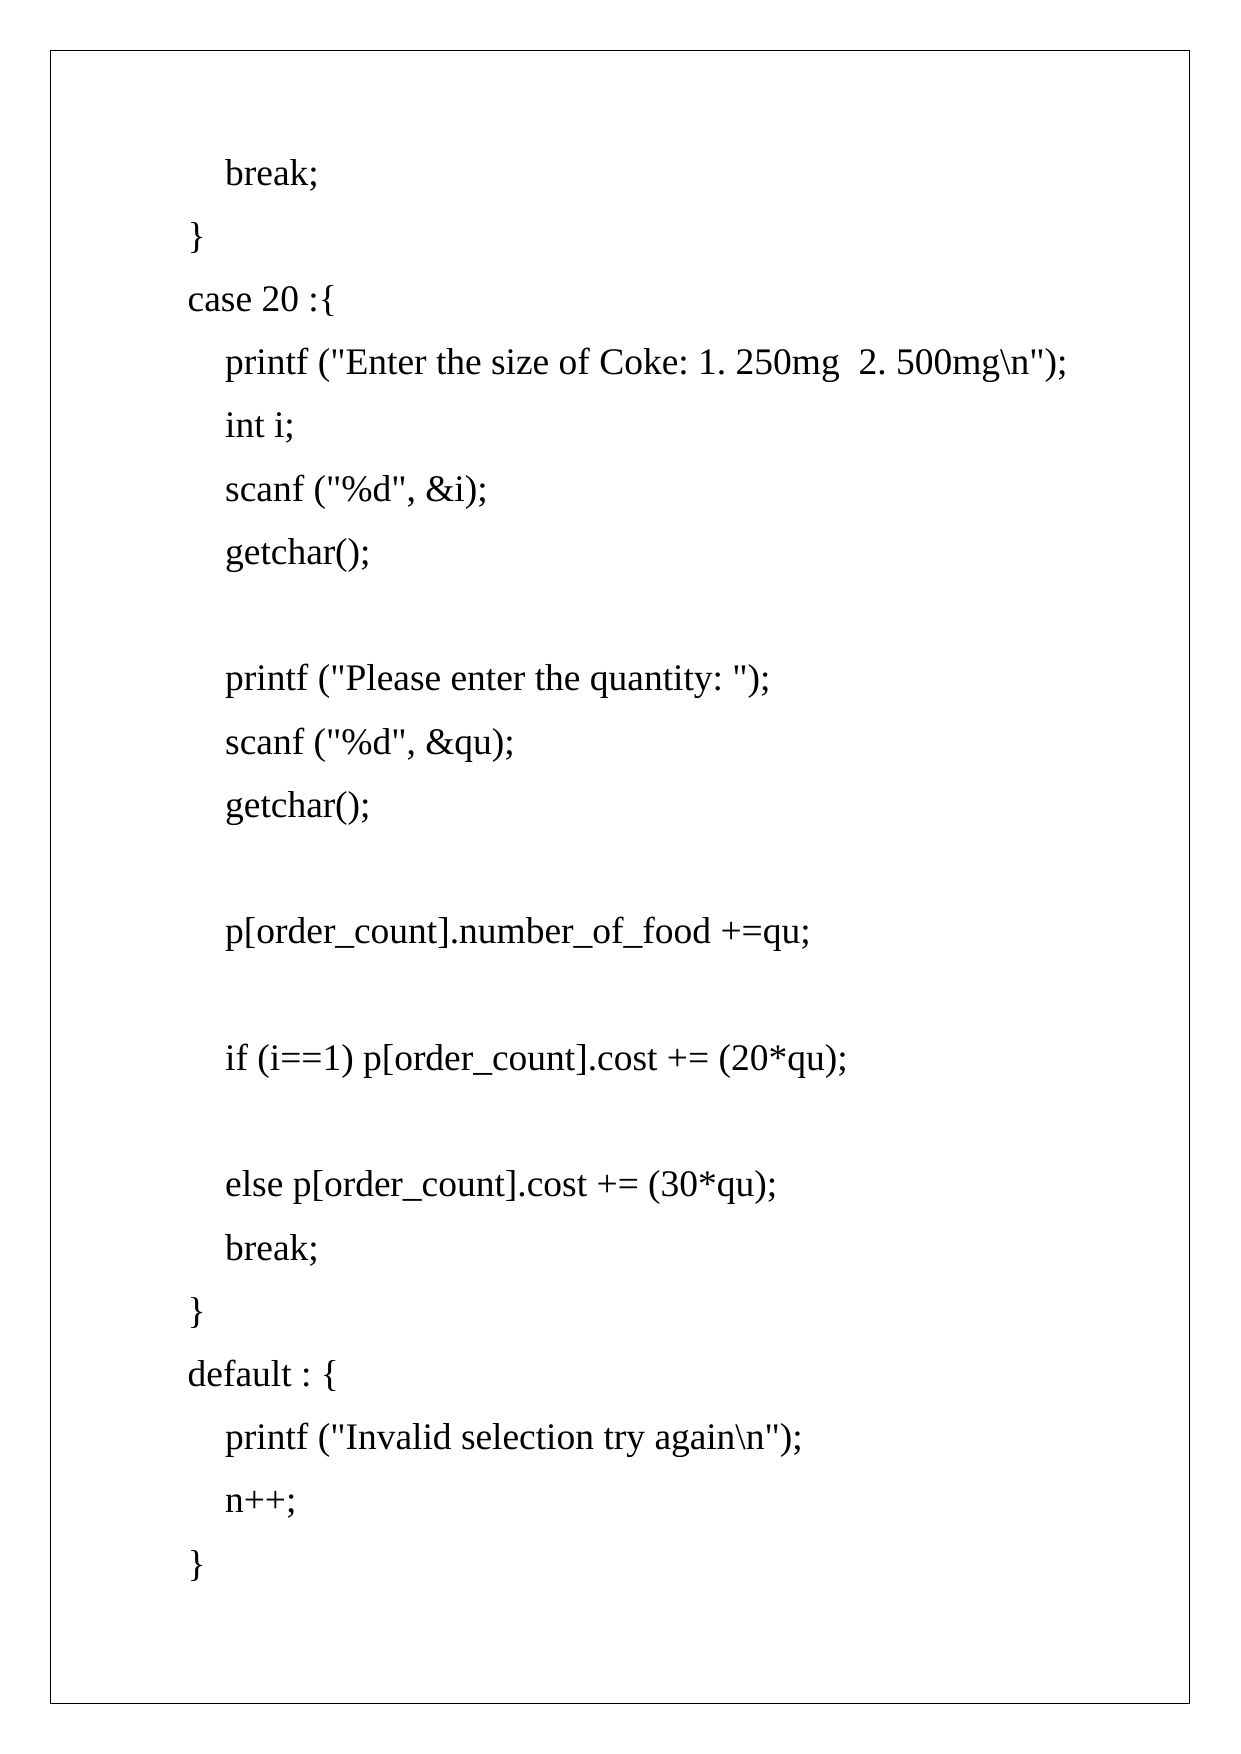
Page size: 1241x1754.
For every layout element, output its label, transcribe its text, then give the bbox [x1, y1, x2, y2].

text } [150, 1288, 1090, 1331]
text } [150, 213, 1090, 256]
text break; [150, 150, 1090, 193]
text scanf ("%d", &i); [150, 466, 1090, 509]
text } [150, 1541, 1090, 1584]
text if (i==1) p[order_count].cost += (20*qu); [150, 1035, 1090, 1078]
text n++; [150, 1478, 1090, 1521]
text printf ("Enter the size of Coke: 1. 250mg 2. 500mg\n"); [150, 340, 1090, 383]
text printf ("Invalid selection try again\n"); [150, 1414, 1090, 1458]
text break; [150, 1225, 1090, 1268]
text else p[order_count].cost += (30*qu); [150, 1162, 1090, 1205]
text printf ("Please enter the quantity: "); [150, 656, 1090, 699]
text getchar(); [150, 529, 1090, 572]
text getchar(); [150, 782, 1090, 825]
text default : { [150, 1351, 1090, 1394]
text p[order_count].number_of_food +=qu; [150, 909, 1090, 952]
text int i; [150, 403, 1090, 446]
text case 20 :{ [150, 276, 1090, 319]
text scanf ("%d", &qu); [150, 719, 1090, 762]
